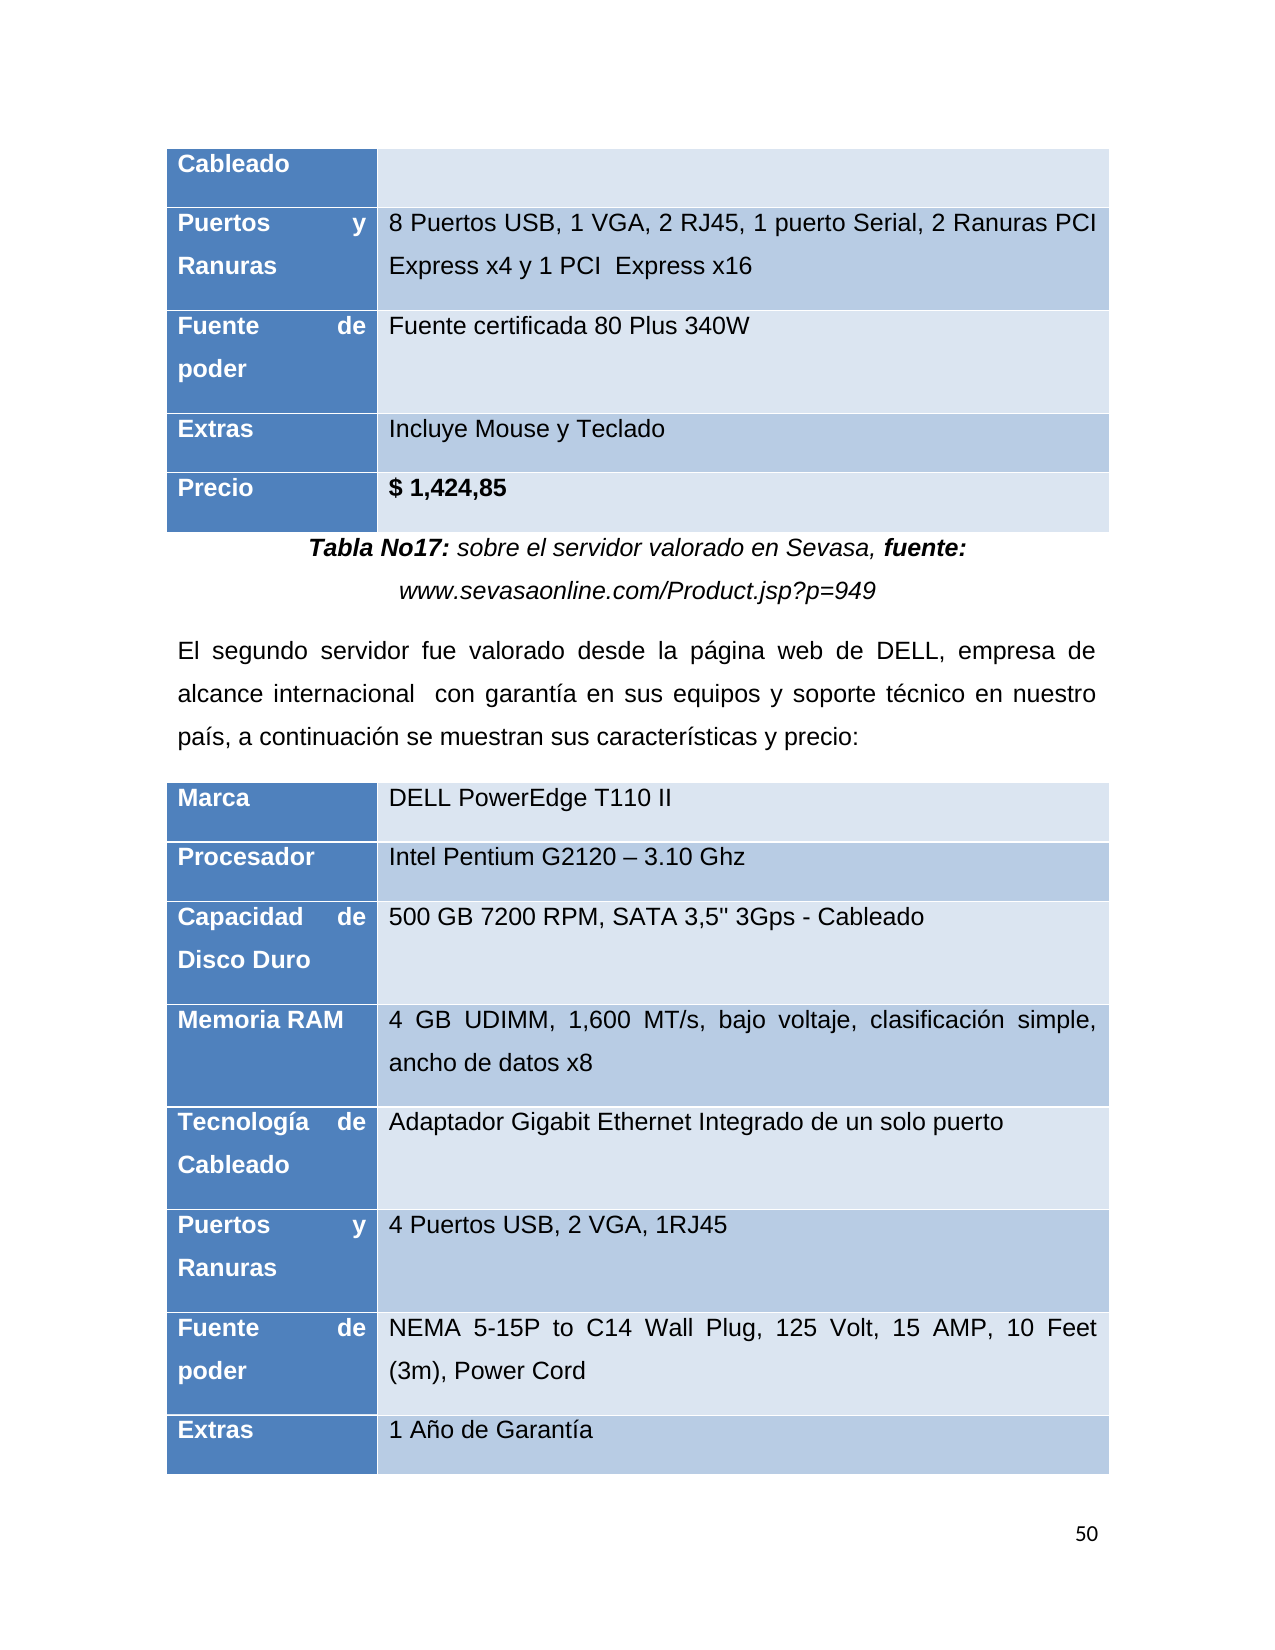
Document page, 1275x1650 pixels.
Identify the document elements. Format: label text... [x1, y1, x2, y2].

table_cell 4 GB UDIMM, 1,600 MT/s, bajo voltaje, clasificación simple, ancho de datos x8 [378, 1005, 1109, 1106]
table_cell 8 Puertos USB, 1 VGA, 2 RJ45, 1 puerto Serial, 2 Ranuras PCI Express x4 y 1 PCI Express x16 [378, 208, 1109, 310]
table_cell Tecnología de Cableado [167, 1108, 377, 1209]
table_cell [167, 149, 377, 207]
table_cell Memoria RAM [167, 1005, 377, 1106]
table_cell Capacidad de Disco Duro [167, 902, 377, 1004]
text El segundo servidor fue valorado desde la página web de DELL, empresa de alcance internacional con garantía en sus equipos y soporte técnico en nuestro país, a continuación se muestran sus características y precio: [177, 636, 1098, 751]
table_cell Intel Pentium G2120 – 3.10 Ghz [378, 843, 1109, 901]
table_cell Extras [167, 1416, 377, 1474]
table_cell NEMA 5-15P to C14 Wall Plug, 125 Volt, 15 AMP, 10 Feet (3m), Power Cord [378, 1313, 1109, 1414]
table_cell Precio [167, 473, 377, 532]
table_cell $ 1,424,85 [378, 473, 1109, 532]
table_cell Fuente de poder [167, 1313, 377, 1414]
table_cell 500 GB 7200 RPM, SATA 3,5'' 3Gps - Cableado [378, 902, 1109, 1004]
table_cell Puertos y Ranuras [167, 1210, 377, 1312]
table_header Marca [167, 783, 377, 841]
text Tabla No17: sobre el servidor valorado en Sevasa, fuente: www.sevasaonline.com/Product.jsp?p=949 [177, 533, 1098, 605]
table_cell 4 Puertos USB, 2 VGA, 1RJ45 [378, 1210, 1109, 1312]
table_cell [378, 149, 1109, 207]
table_cell Extras [167, 414, 377, 472]
table_cell 1 Año de Garantía [378, 1416, 1109, 1474]
table_cell Fuente de poder [167, 311, 377, 413]
table_cell Puertos y Ranuras [167, 208, 377, 310]
table_cell Adaptador Gigabit Ethernet Integrado de un solo puerto [378, 1108, 1109, 1209]
table_cell Fuente certificada 80 Plus 340W [378, 311, 1109, 413]
table_header DELL PowerEdge T110 II [378, 783, 1109, 841]
table_cell Incluye Mouse y Teclado [378, 414, 1109, 472]
table_cell Procesador [167, 843, 377, 901]
